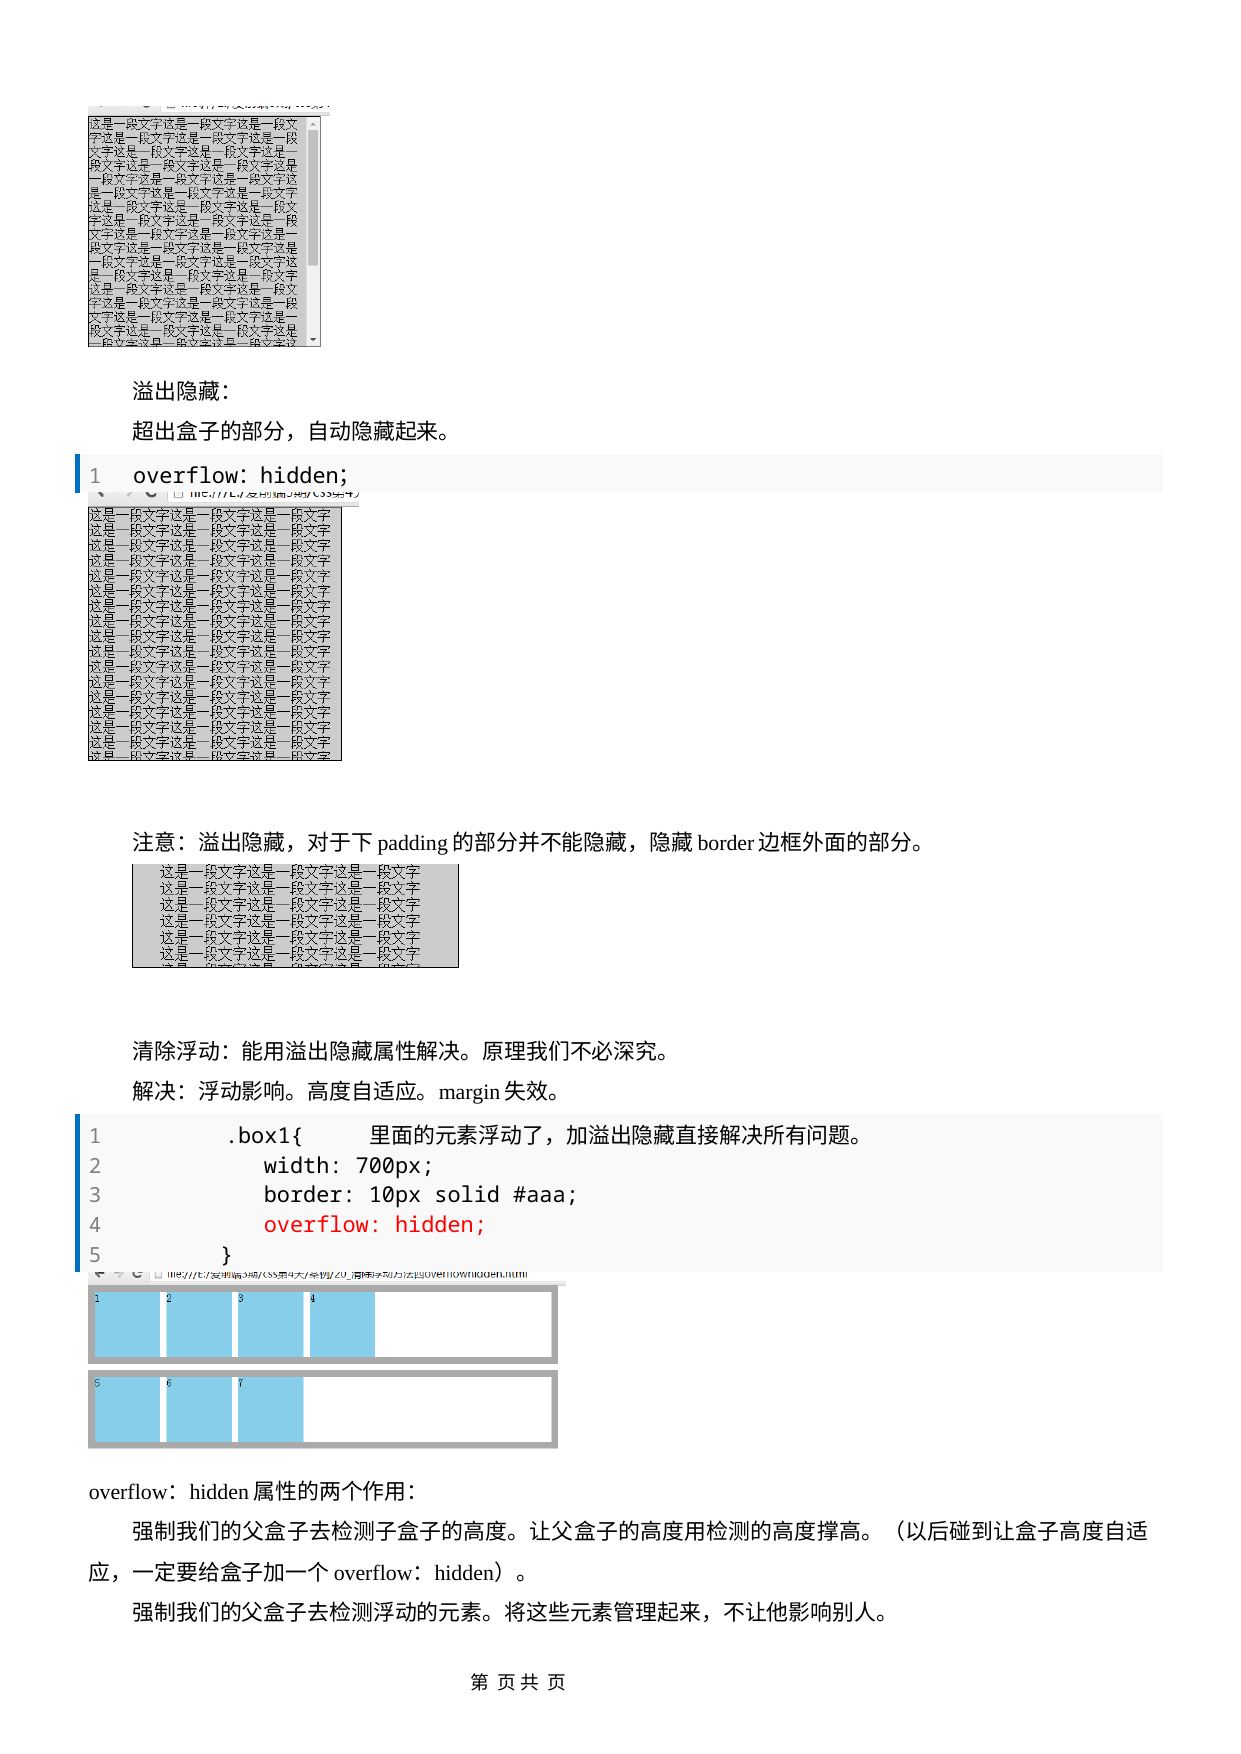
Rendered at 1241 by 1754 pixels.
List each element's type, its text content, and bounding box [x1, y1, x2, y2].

text 超出盒子的部分，自动隐藏起来。 [88, 414, 1152, 446]
text 清除浮动：能用溢出隐藏属性解决。原理我们不必深究。 [88, 1033, 1152, 1066]
text 溢出隐藏： [88, 373, 1152, 406]
table_header overflow：hidden； [80, 454, 1163, 493]
table_header .box1{ 里面的元素浮动了，加溢出隐藏直接解决所有问题。 width: 700px; border: 10px solid #aaa; overflow: hidden; } [80, 1114, 1163, 1272]
text overflow：hidden属性的两个作用： [88, 1473, 1152, 1506]
picture [88, 1272, 566, 1460]
text 强制我们的父盒子去检测子盒子的高度。让父盒子的高度用检测的高度撑高。（以后碰到让盒子高度自适应，一定要给盒子加一个overflow：hidden）。 [88, 1514, 1152, 1587]
text 解决：浮动影响。高度自适应。margin失效。 [88, 1074, 1152, 1106]
picture [88, 492, 359, 789]
picture [132, 864, 494, 1005]
picture [88, 106, 330, 360]
text 强制我们的父盒子去检测浮动的元素。将这些元素管理起来，不让他影响别人。 [88, 1595, 1152, 1627]
text 注意：溢出隐藏，对于下padding的部分并不能隐藏，隐藏border边框外面的部分。 [88, 824, 1152, 857]
